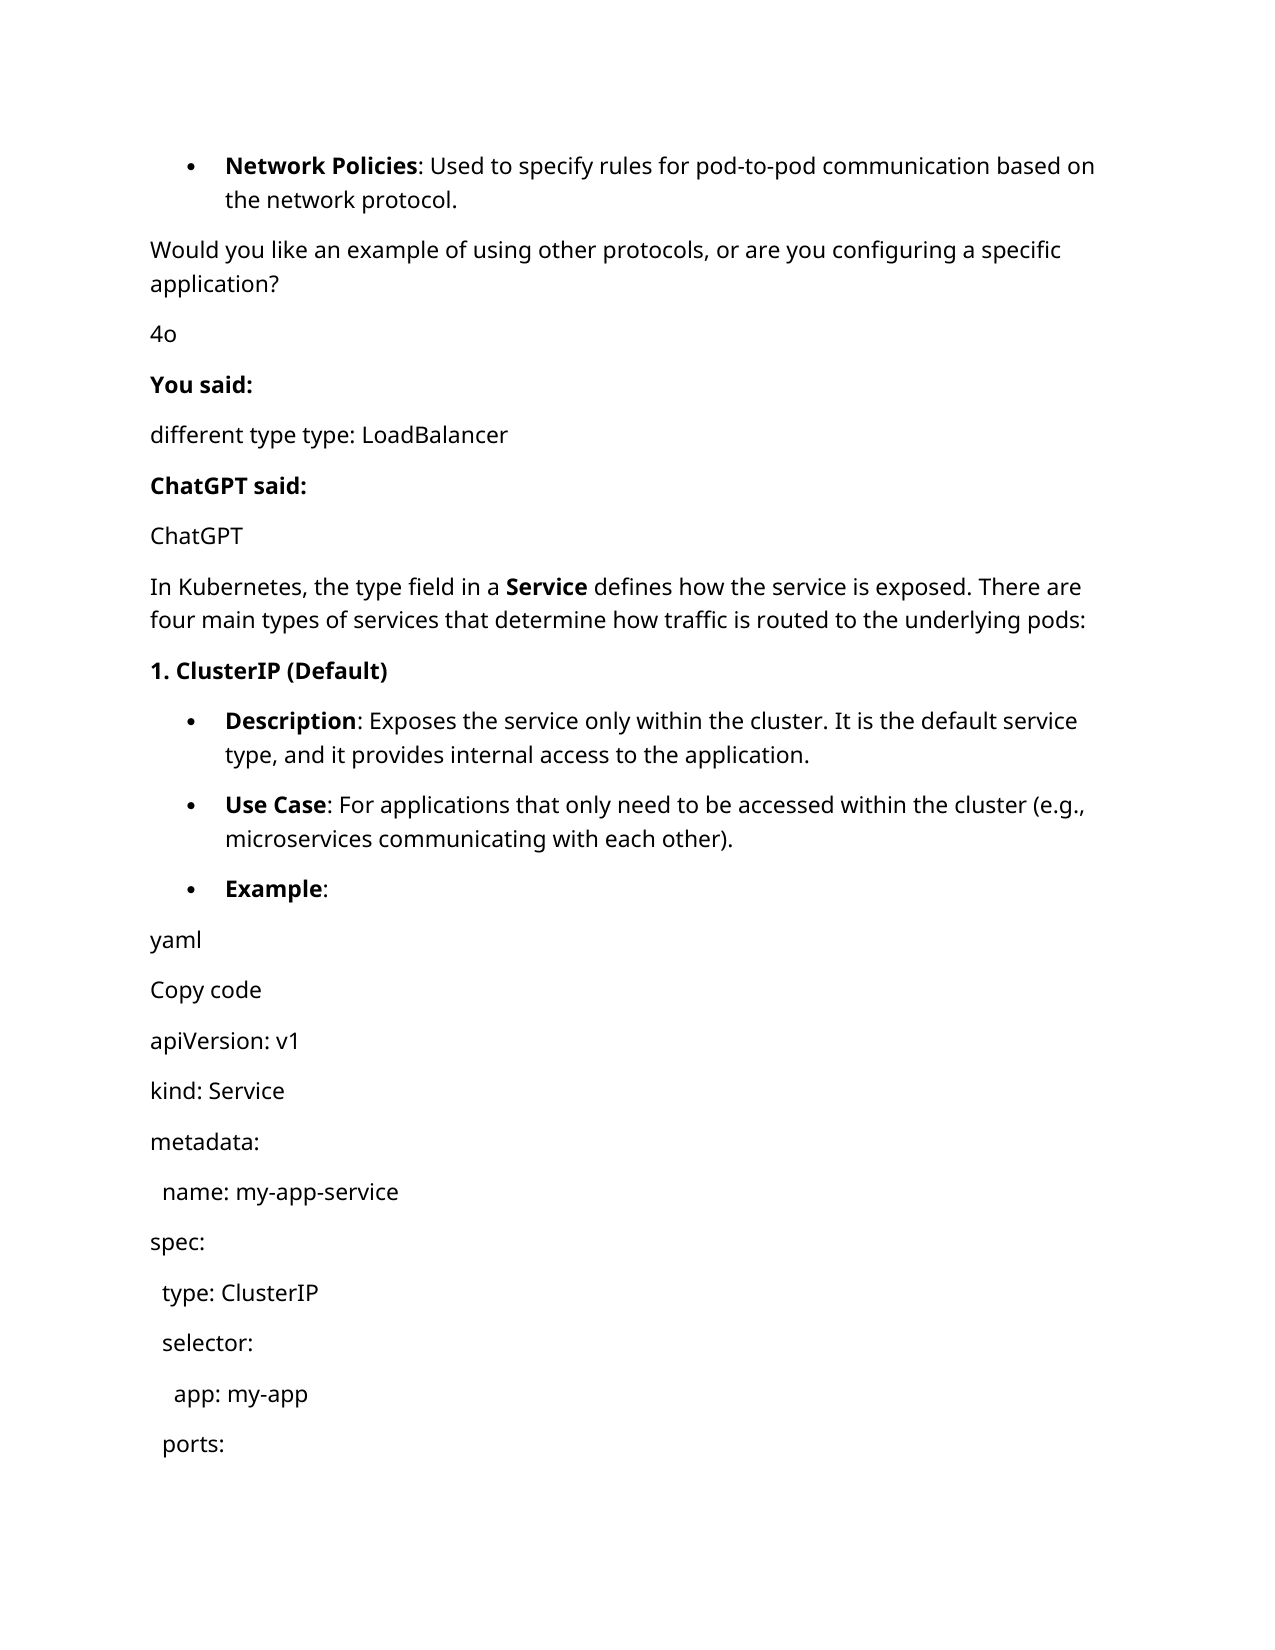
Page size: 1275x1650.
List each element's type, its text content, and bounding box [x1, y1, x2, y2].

text selector: [150, 1327, 1125, 1358]
text ports: [150, 1428, 1125, 1459]
text metadata: [150, 1125, 1125, 1157]
text name: my-app-service [150, 1176, 1125, 1207]
text Would you like an example of using other protocols, or are you configuring a specific application? [150, 234, 1125, 299]
text You said: [150, 369, 1125, 400]
list Use Case: For applications that only need to be accessed within the cluster (e.g., microservices communicating with each other). [187, 789, 1125, 854]
text 4o [150, 318, 1125, 349]
text spec: [150, 1226, 1125, 1257]
text 1. ClusterIP (Default) [150, 654, 1125, 686]
text ChatGPT said: [150, 469, 1125, 501]
text app: my-app [150, 1377, 1125, 1409]
text type: ClusterIP [150, 1277, 1125, 1308]
text Copy code [150, 974, 1125, 1005]
text different type type: LoadBalancer [150, 419, 1125, 450]
text apiVersion: v1 [150, 1024, 1125, 1056]
text kind: Service [150, 1075, 1125, 1106]
list Network Policies: Used to specify rules for pod-to-pod communication based on the network protocol. [187, 150, 1125, 215]
text ChatGPT [150, 520, 1125, 551]
text yaml [150, 924, 1125, 955]
list Description: Exposes the service only within the cluster. It is the default service type, and it provides internal access to the application. [187, 705, 1125, 770]
text In Kubernetes, the type field in a Service defines how the service is exposed. There are four main types of services that determine how traffic is routed to the underlying pods: [150, 570, 1125, 635]
list Example: [187, 873, 1125, 904]
